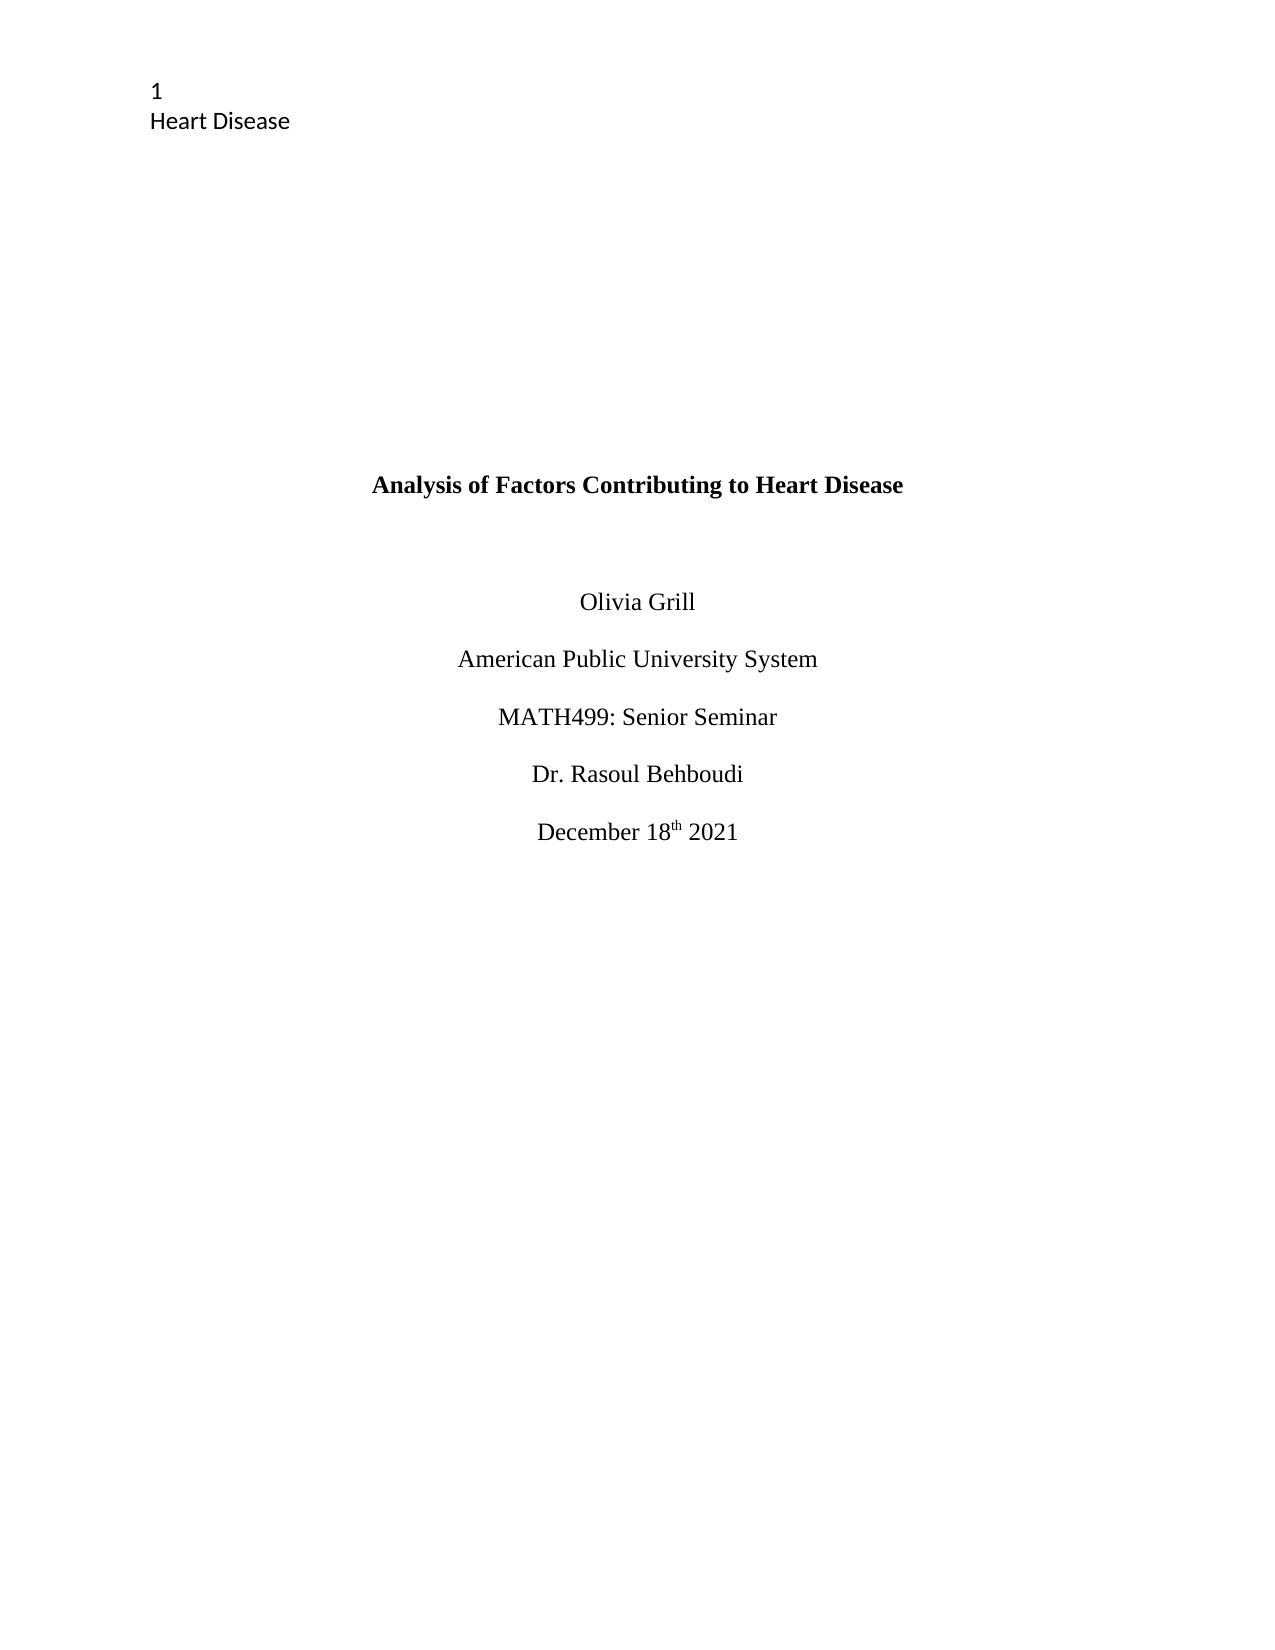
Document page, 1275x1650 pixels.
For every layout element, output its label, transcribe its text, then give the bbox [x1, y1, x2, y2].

text Olivia Grill [150, 587, 1125, 616]
text December 18th 2021 [150, 817, 1125, 846]
text Analysis of Factors Contributing to Heart Disease [150, 470, 1125, 499]
text Dr. Rasoul Behboudi [150, 759, 1125, 788]
text MATH499: Senior Seminar [150, 702, 1125, 731]
text American Public University System [150, 644, 1125, 673]
